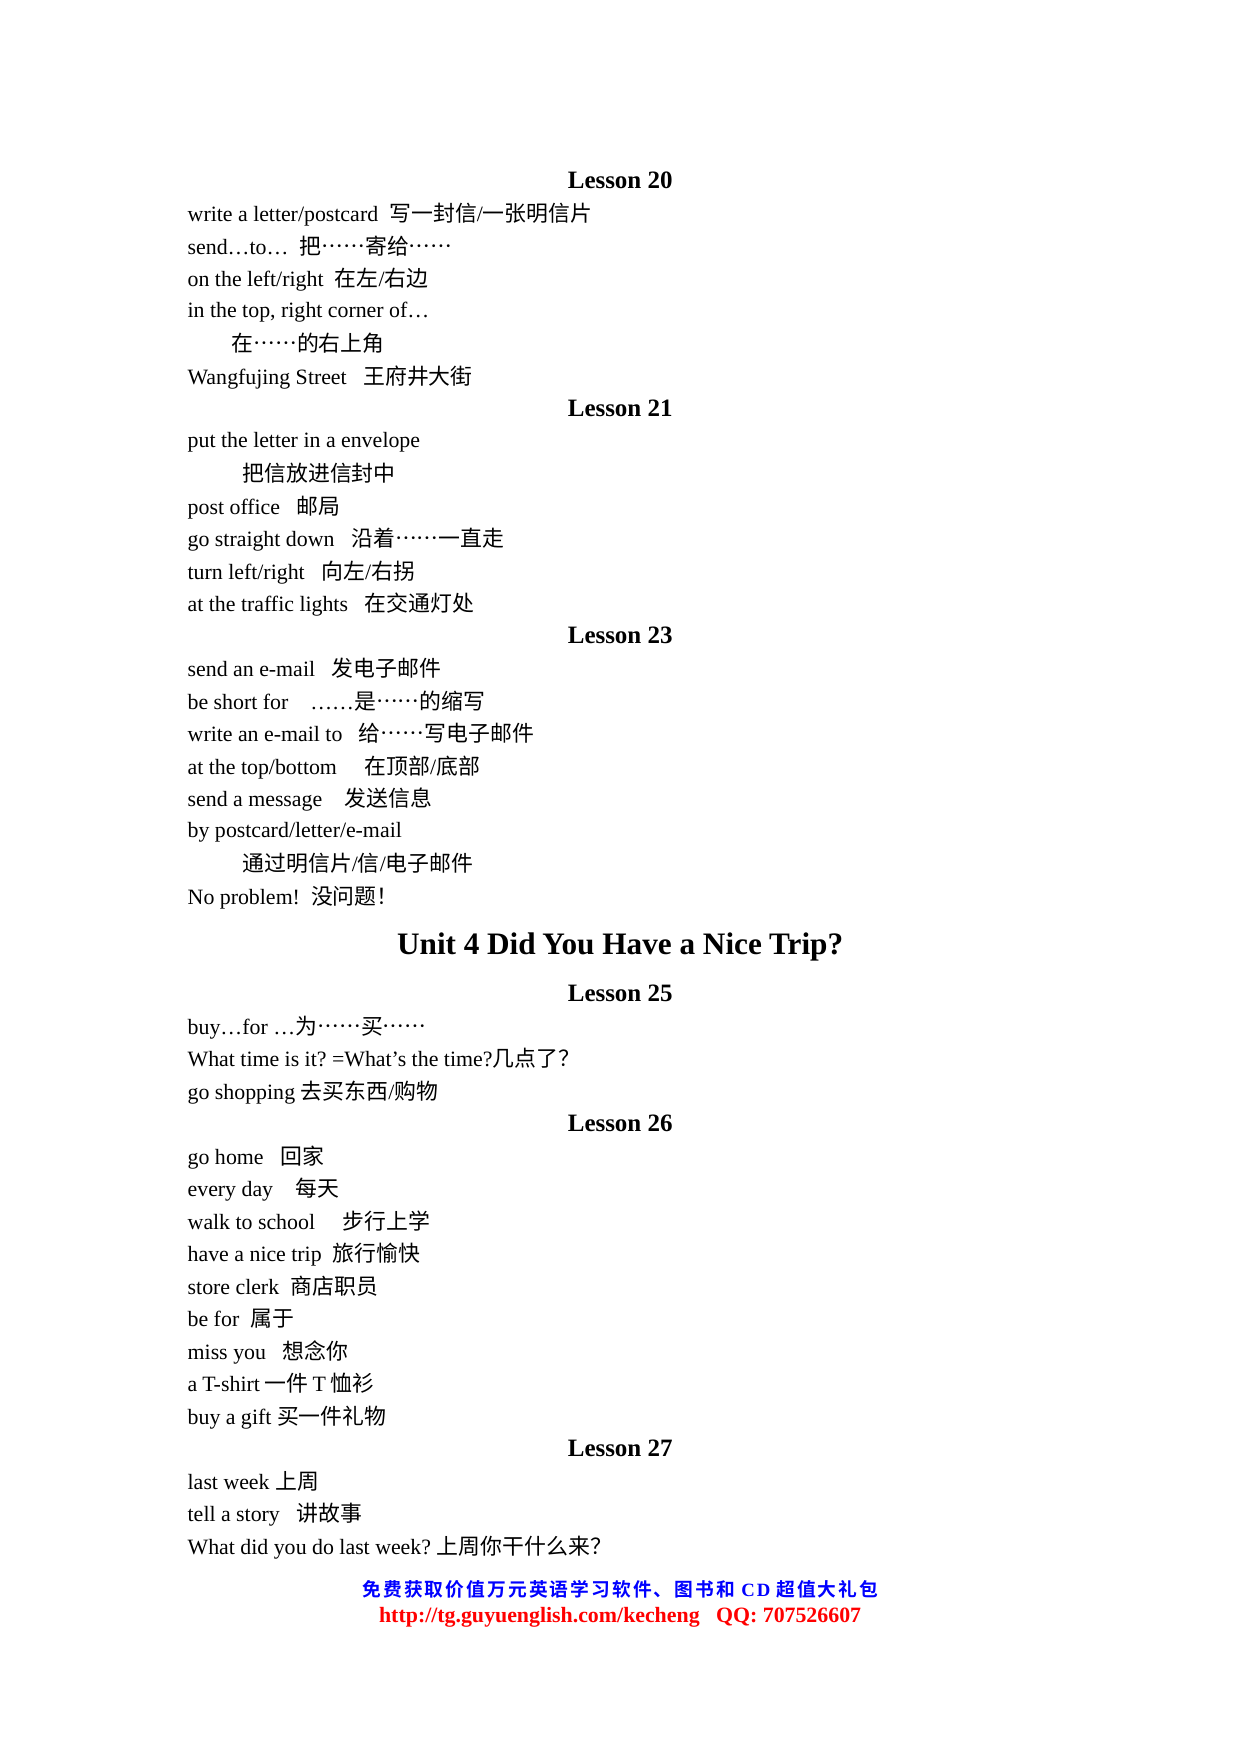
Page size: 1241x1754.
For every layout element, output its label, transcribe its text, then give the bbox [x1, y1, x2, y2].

text No problem! 没问题！ [187, 878, 1053, 911]
text send…to… 把……寄给…… [187, 228, 1053, 261]
text 在……的右上角 [187, 326, 1053, 358]
text post office 邮局 [187, 488, 1053, 521]
text on the left/right 在左/右边 [187, 261, 1053, 293]
text miss you 想念你 [187, 1333, 1053, 1366]
text at the top/bottom 在顶部/底部 [187, 748, 1053, 781]
text have a nice trip 旅行愉快 [187, 1236, 1053, 1268]
text Lesson 23 [187, 618, 1053, 651]
text go straight down 沿着……一直走 [187, 521, 1053, 553]
text 把信放进信封中 [187, 456, 1053, 488]
text be for 属于 [187, 1301, 1053, 1333]
text put the letter in a envelope [187, 423, 1053, 456]
text be short for ……是……的缩写 [187, 683, 1053, 716]
text at the traffic lights 在交通灯处 [187, 586, 1053, 618]
text Lesson 21 [187, 391, 1053, 423]
text go shopping 去买东西/购物 [187, 1073, 1053, 1106]
text every day 每天 [187, 1171, 1053, 1203]
text What time is it? =What’s the time?几点了？ [187, 1041, 1053, 1073]
text by postcard/letter/e-mail [187, 813, 1053, 846]
text in the top, right corner of… [187, 293, 1053, 326]
text Lesson 26 [187, 1106, 1053, 1138]
text Wangfujing Street 王府井大街 [187, 358, 1053, 391]
text buy a gift 买一件礼物 [187, 1398, 1053, 1431]
text go home 回家 [187, 1138, 1053, 1171]
text turn left/right 向左/右拐 [187, 553, 1053, 586]
text send an e-mail 发电子邮件 [187, 651, 1053, 683]
text 通过明信片/信/电子邮件 [187, 846, 1053, 878]
text write a letter/postcard 写一封信/一张明信片 [187, 196, 1053, 228]
text last week 上周 [187, 1463, 1053, 1496]
text Unit 4 Did You Have a Nice Trip? [187, 911, 1053, 976]
text send a message 发送信息 [187, 781, 1053, 813]
text tell a story 讲故事 [187, 1496, 1053, 1528]
text Lesson 25 [187, 976, 1053, 1008]
text write an e-mail to 给……写电子邮件 [187, 716, 1053, 748]
text Lesson 27 [187, 1431, 1053, 1463]
text buy…for …为……买…… [187, 1008, 1053, 1041]
text Lesson 20 [187, 163, 1053, 196]
text store clerk 商店职员 [187, 1268, 1053, 1301]
text a T-shirt一件T恤衫 [187, 1366, 1053, 1398]
text walk to school 步行上学 [187, 1203, 1053, 1236]
text What did you do last week? 上周你干什么来？ [187, 1528, 1053, 1561]
